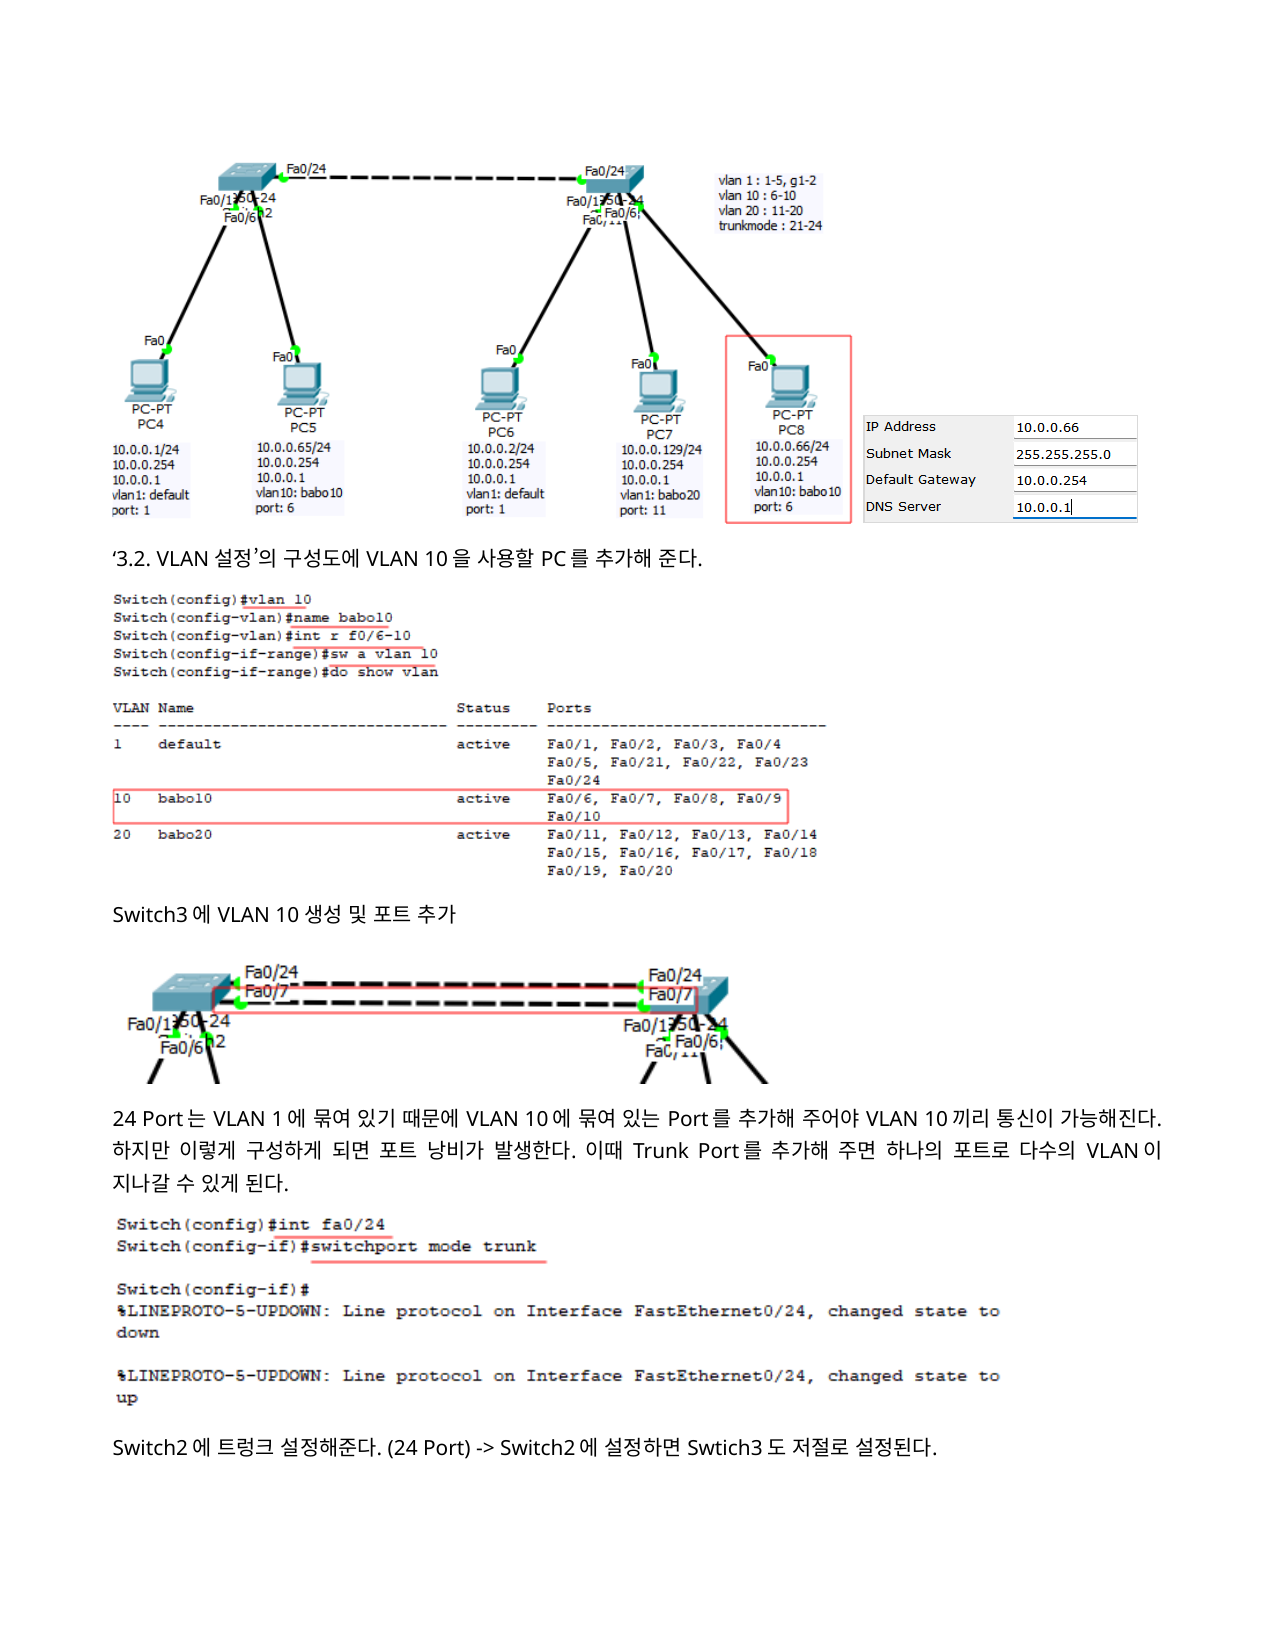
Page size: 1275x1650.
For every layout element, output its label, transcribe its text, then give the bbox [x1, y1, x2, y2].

text Switch3에 VLAN 10 생성 및 포트 추가 [112, 898, 1162, 928]
picture [112, 1216, 1011, 1412]
picture [865, 416, 1137, 522]
picture [112, 150, 858, 524]
picture [112, 591, 841, 879]
text 24 Port는 VLAN 1에 묶여 있기 때문에 VLAN 10에 묶여 있는 Port를 추가해 주어야 VLAN 10끼리 통신이 가능해진다. 하지만 이렇게 구성하게 되면 포트 낭비가 발생한다. 이때 Trunk Port를 추가해 주면 하나의 포트로 다수의 VLAN이 지나갈 수 있게 된다. [112, 1102, 1162, 1198]
text ‘3.2. VLAN 설정’의 구성도에 VLAN 10을 사용할 PC를 추가해 준다. [112, 542, 1162, 572]
text Switch2에 트렁크 설정해준다. (24 Port) -> Switch2에 설정하면 Swtich3도 저절로 설정된다. [112, 1431, 1162, 1461]
picture [112, 947, 777, 1084]
